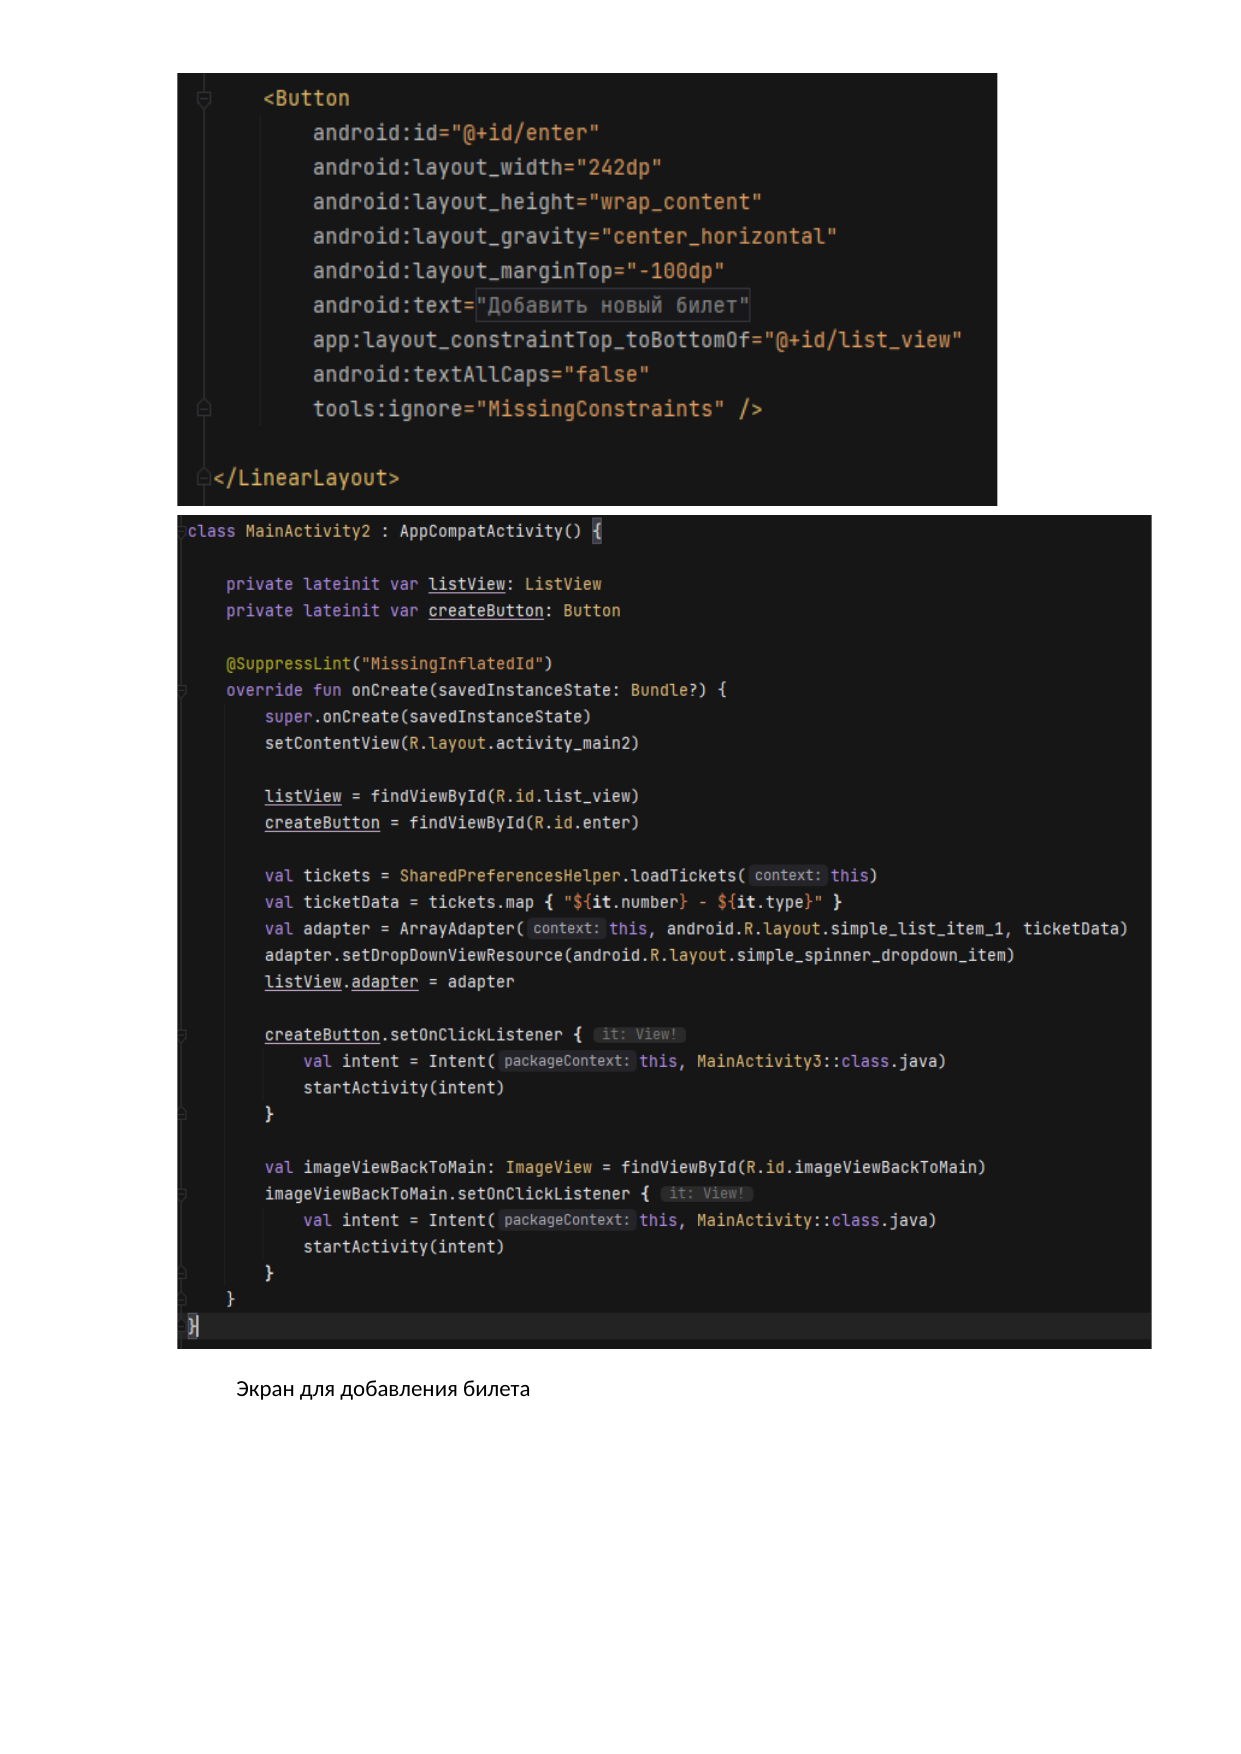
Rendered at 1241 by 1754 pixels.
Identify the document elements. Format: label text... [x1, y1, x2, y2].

picture [177, 73, 998, 506]
text Экран для добавления билета [177, 1374, 1152, 1402]
picture [177, 515, 1152, 1349]
